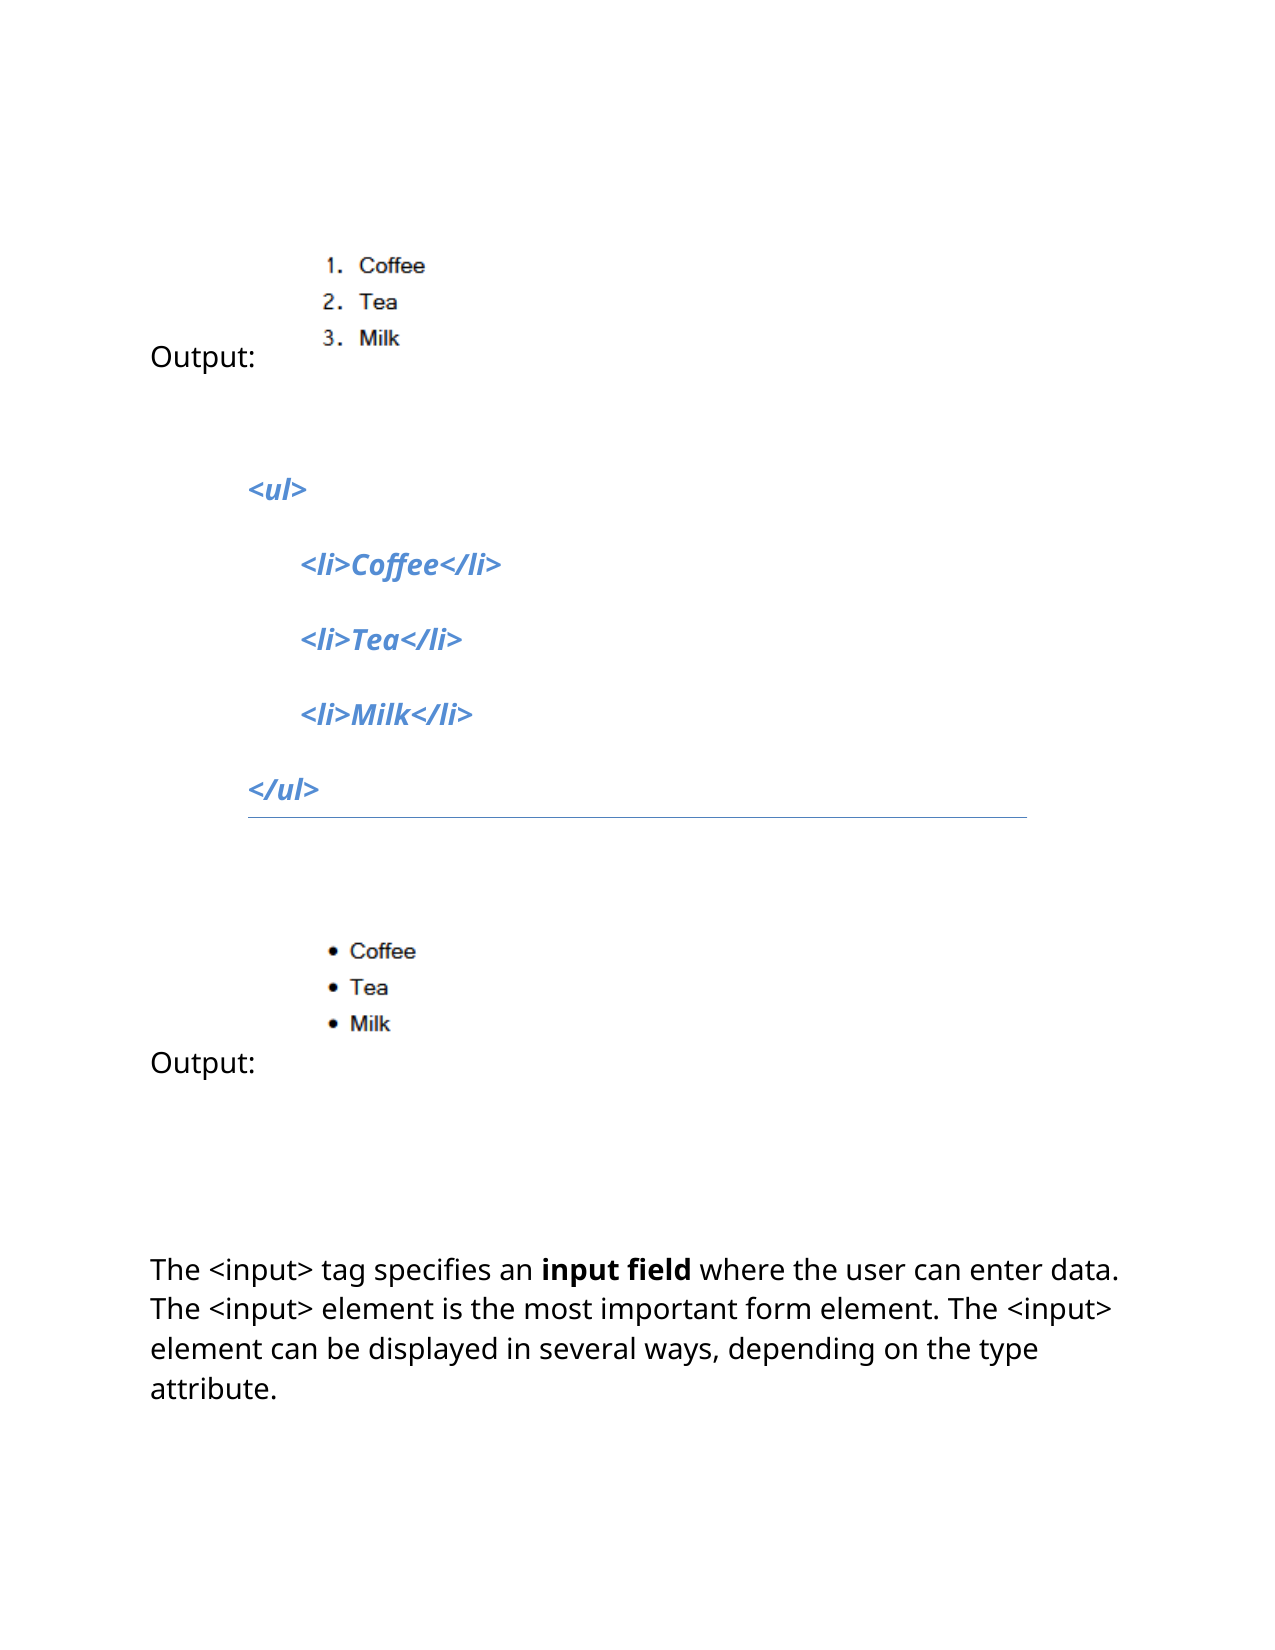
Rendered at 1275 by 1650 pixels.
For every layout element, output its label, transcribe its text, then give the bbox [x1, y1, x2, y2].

text <ul> [247, 470, 1027, 509]
text <li>Milk</li> [247, 694, 1027, 734]
text <li>Tea</li> [247, 619, 1027, 659]
text Output: [150, 219, 1125, 376]
text The <input> tag specifies an input field where the user can enter data. The <input> element is the most important form element. The <input> element can be displayed in several ways, depending on the type attribute. [150, 1249, 1125, 1408]
text </ul> [247, 769, 1027, 818]
text <li>Coffee</li> [247, 544, 1027, 584]
text Output: [150, 922, 1125, 1082]
picture [300, 921, 469, 1074]
picture [300, 218, 461, 368]
